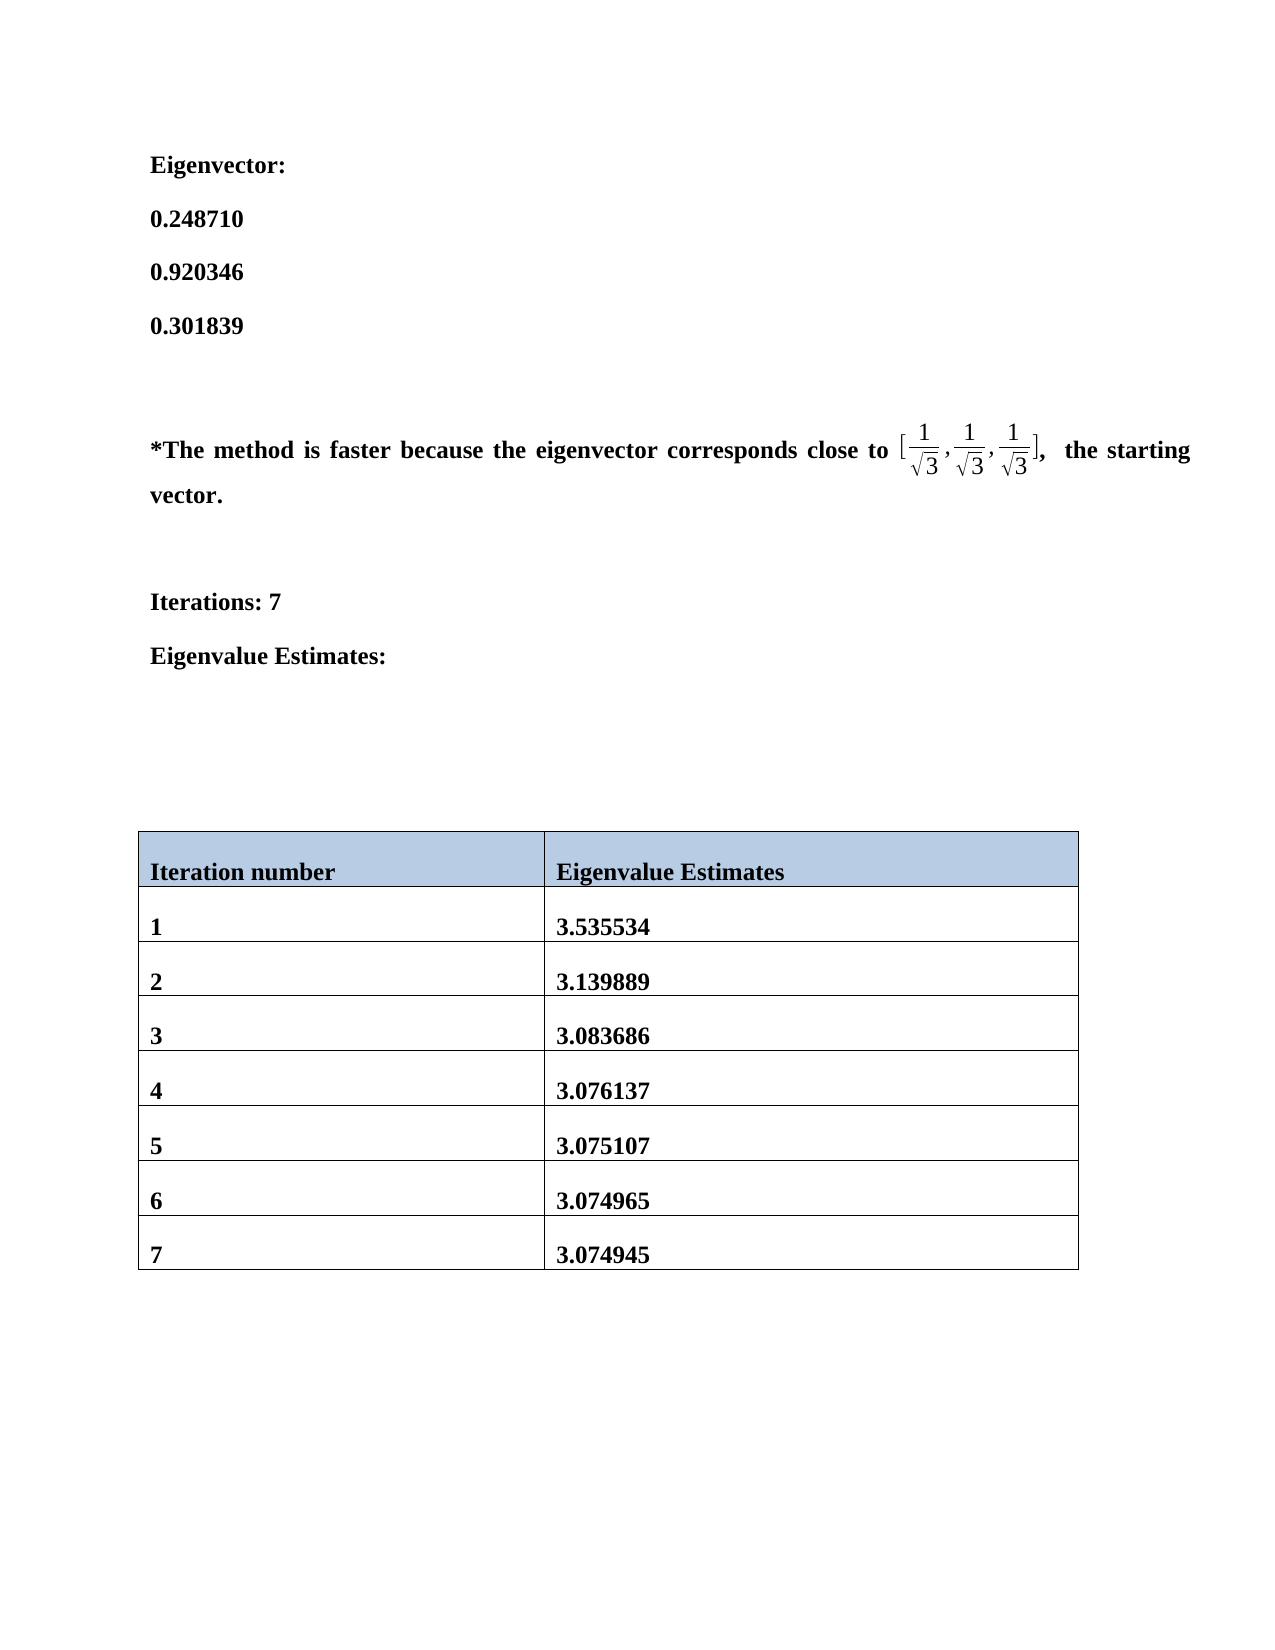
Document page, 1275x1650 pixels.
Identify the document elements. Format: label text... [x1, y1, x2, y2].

table_cell 5 [139, 1106, 544, 1160]
table_header Iteration number [139, 832, 544, 886]
table_cell 3.074965 [545, 1161, 1078, 1214]
table_cell 3.083686 [545, 996, 1078, 1050]
table_cell 3.076137 [545, 1051, 1078, 1105]
table_cell 3.075107 [545, 1106, 1078, 1160]
table_cell 3.139889 [545, 942, 1078, 995]
table_cell 3.535534 [545, 887, 1078, 941]
table_cell 3.074945 [545, 1216, 1078, 1269]
table_cell 1 [139, 887, 544, 941]
table_cell 4 [139, 1051, 544, 1105]
table_cell 6 [139, 1161, 544, 1214]
text Eigenvalue Estimates: [150, 641, 1191, 670]
text *The method is faster because the eigenvector corresponds close to , the starting vector. [150, 419, 1191, 508]
table_cell 7 [139, 1216, 544, 1269]
text 0.301839 [150, 311, 1191, 340]
table_header Eigenvalue Estimates [545, 832, 1078, 886]
text Eigenvector: [150, 150, 1191, 179]
table_cell 3 [139, 996, 544, 1050]
text 0.248710 [150, 204, 1191, 232]
text Iterations: 7 [150, 587, 1191, 616]
text 0.920346 [150, 257, 1191, 286]
table_cell 2 [139, 942, 544, 995]
